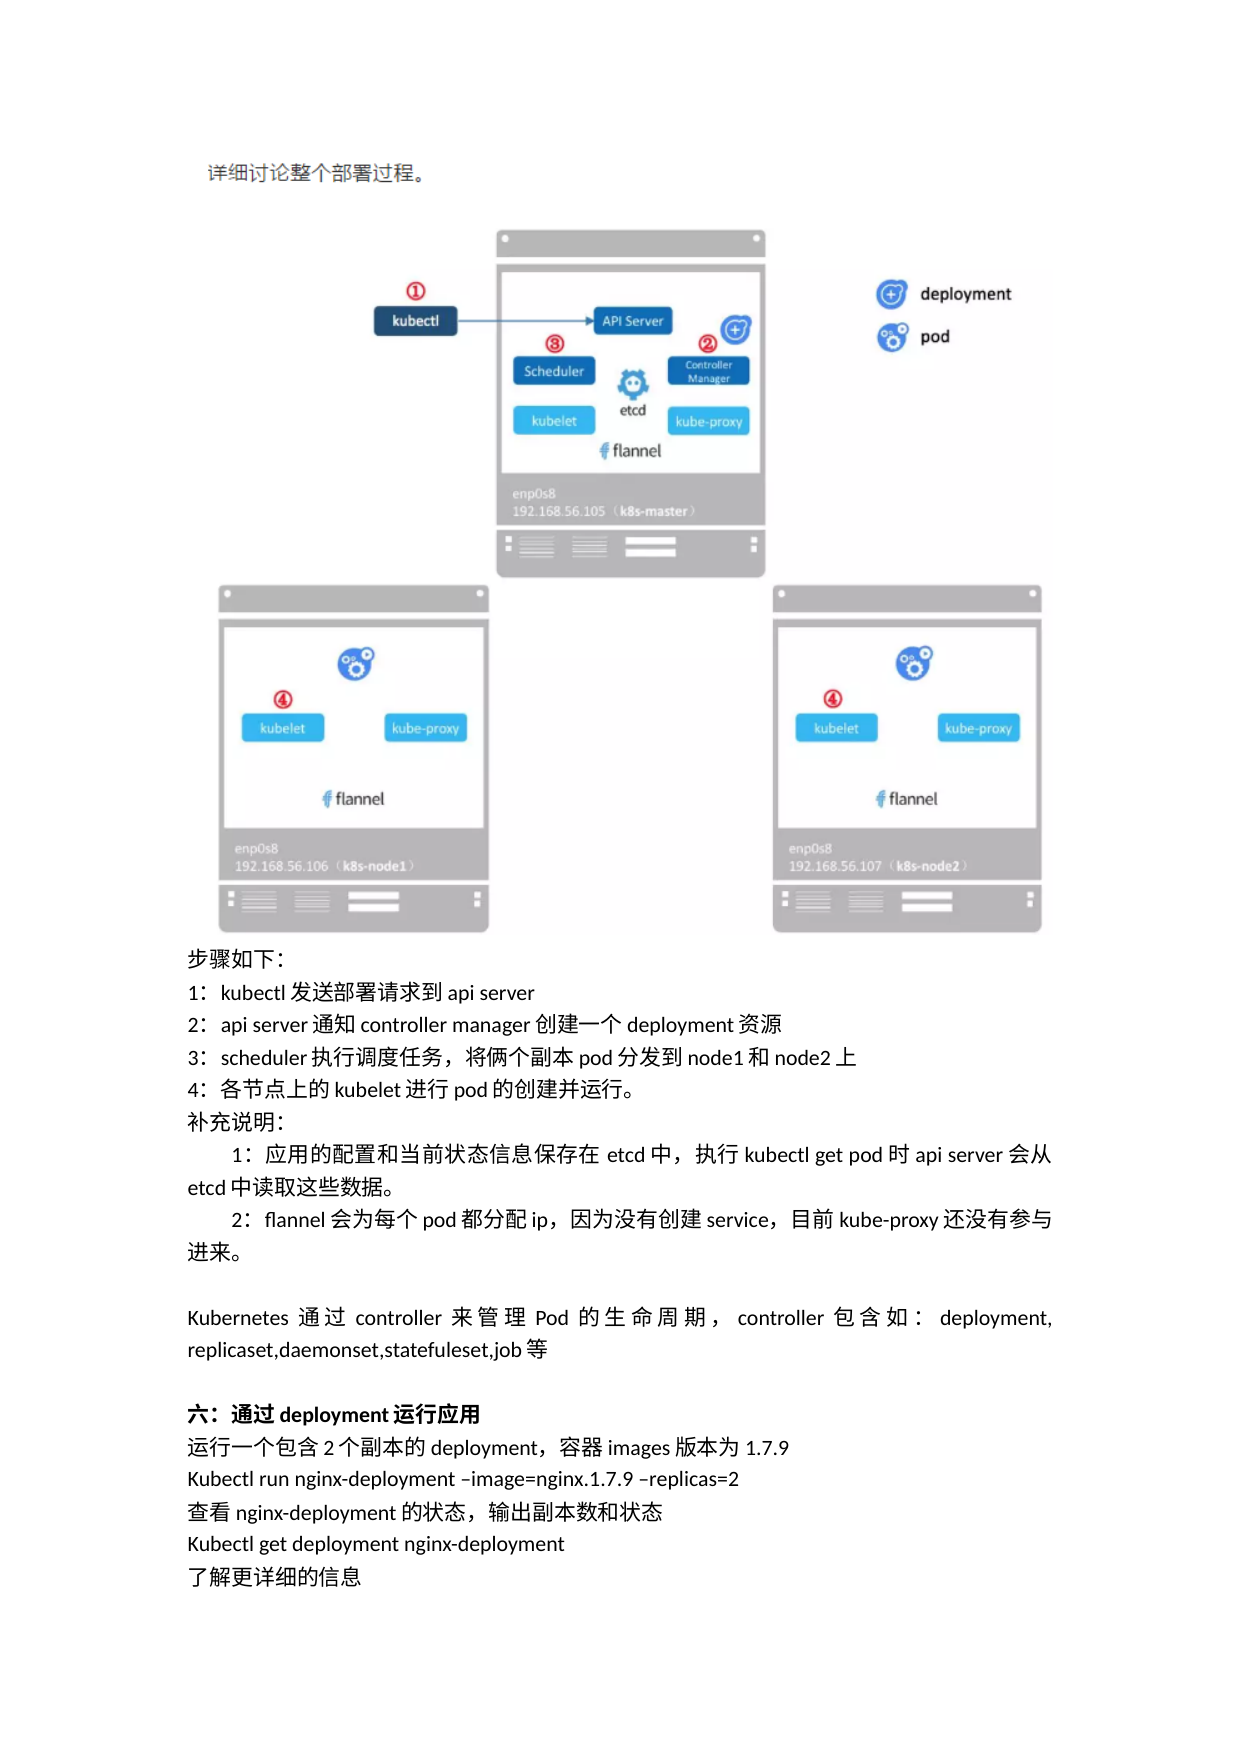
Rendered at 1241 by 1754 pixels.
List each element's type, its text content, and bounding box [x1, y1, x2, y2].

text 1：kubectl发送部署请求到api server [187, 974, 1053, 1007]
text 了解更详细的信息 [187, 1559, 1053, 1592]
text 4：各节点上的kubelet进行pod的创建并运行。 [187, 1072, 1053, 1104]
text Kubernetes通过controller来管理Pod的生命周期，controller包含如：deployment, replicaset,daemonset,statefuleset,job等 [187, 1299, 1053, 1364]
text Kubectl run nginx-deployment –image=nginx.1.7.9 –replicas=2 [187, 1462, 1053, 1494]
text 2：api server通知controller manager创建一个deployment资源 [187, 1007, 1053, 1039]
text 2：flannel会为每个pod都分配ip，因为没有创建service，目前kube-proxy还没有参与进来。 [187, 1202, 1053, 1267]
text 3：scheduler执行调度任务，将俩个副本pod分发到node1和node2上 [187, 1039, 1053, 1072]
text 步骤如下： [187, 942, 1053, 974]
text 六：通过deployment运行应用 [187, 1397, 1053, 1429]
text 运行一个包含2个副本的deployment，容器images版本为1.7.9 [187, 1429, 1053, 1462]
picture [187, 162, 1053, 935]
text 补充说明： [187, 1104, 1053, 1137]
text 1：应用的配置和当前状态信息保存在etcd中，执行kubectl get pod时api server会从etcd中读取这些数据。 [187, 1137, 1053, 1202]
text Kubectl get deployment nginx-deployment [187, 1527, 1053, 1559]
text 查看nginx-deployment的状态，输出副本数和状态 [187, 1494, 1053, 1527]
